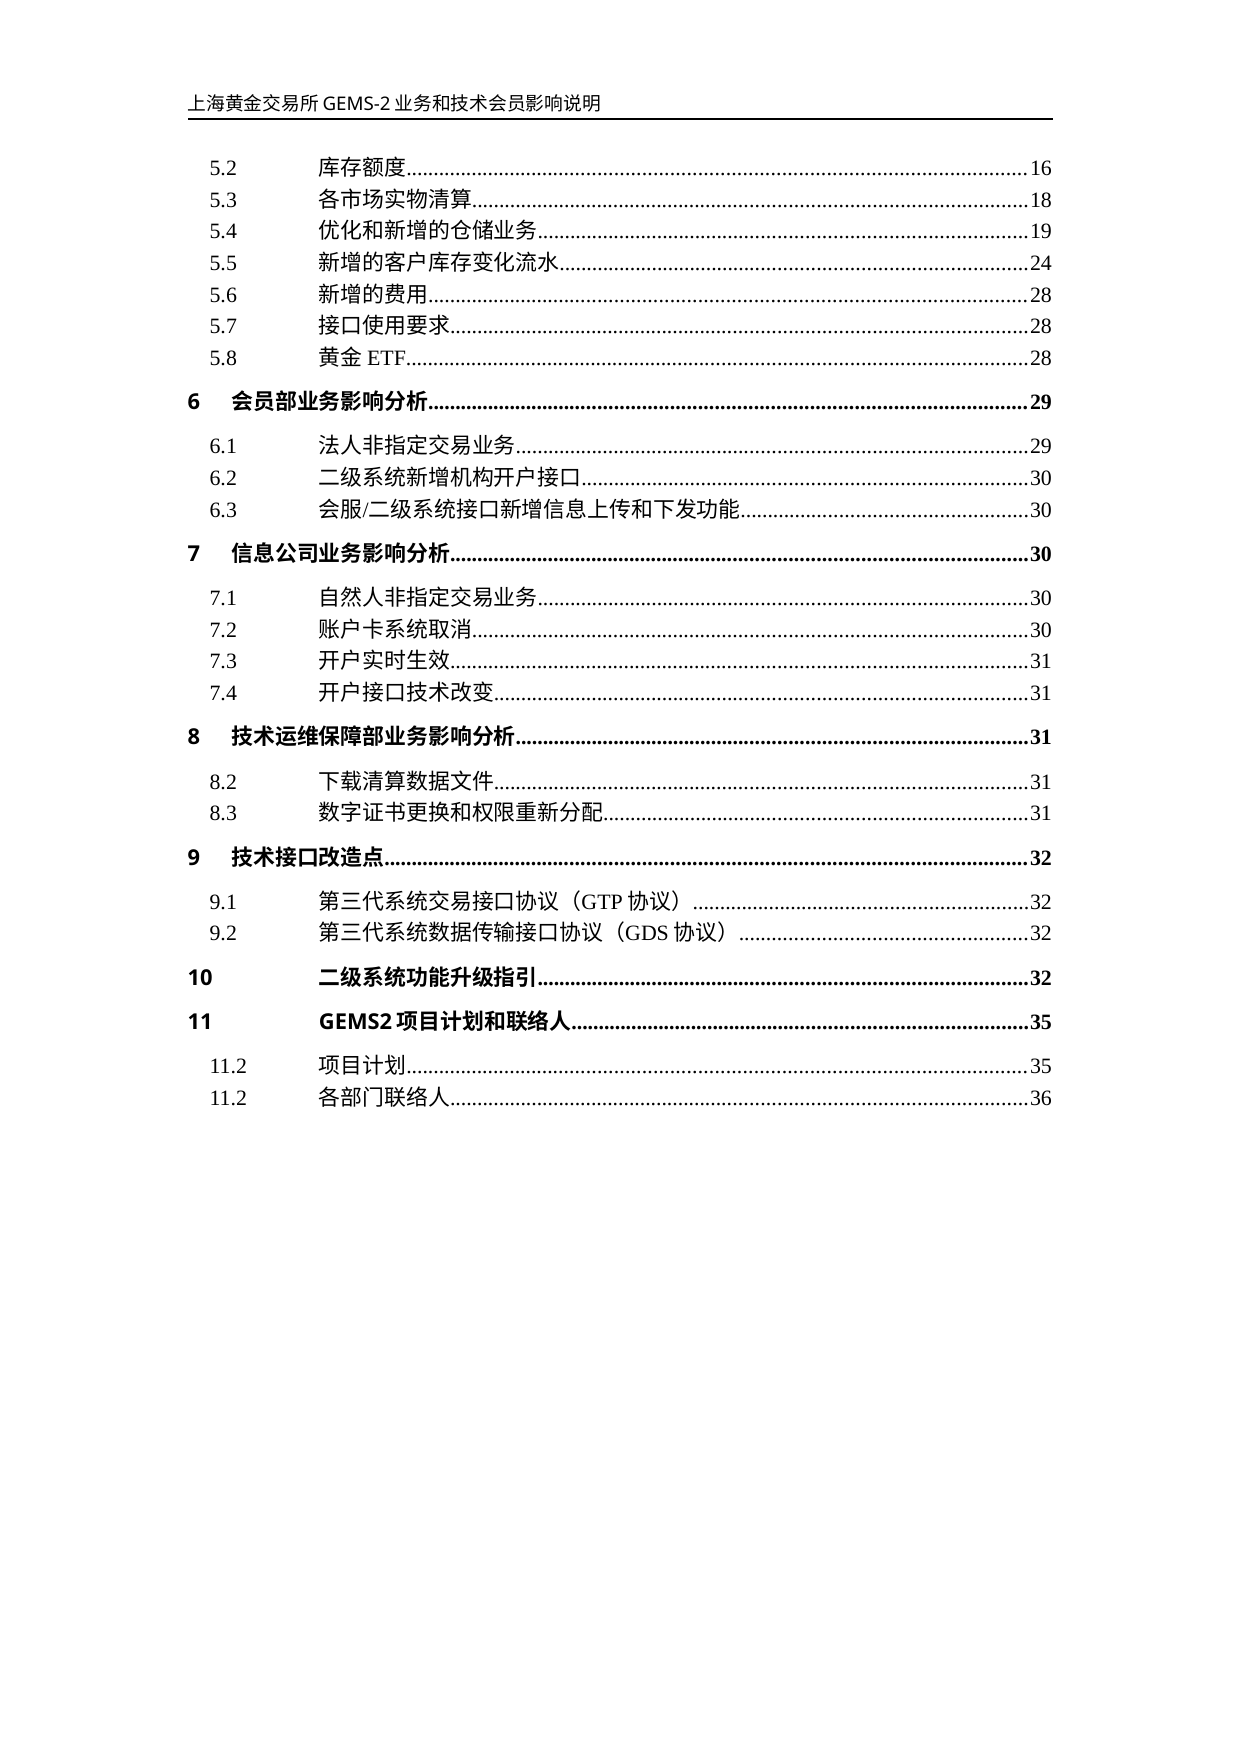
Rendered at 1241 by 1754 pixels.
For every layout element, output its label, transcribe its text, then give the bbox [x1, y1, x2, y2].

text 7.4 开户接口技术改变 31 [209, 675, 1053, 707]
text 8.3 数字证书更换和权限重新分配 31 [209, 795, 1053, 827]
text 7.3 开户实时生效 31 [209, 643, 1053, 675]
text 9 技术接口改造点 32 [187, 839, 1053, 871]
text 5.6 新增的费用 28 [209, 277, 1053, 308]
text 6.1 法人非指定交易业务 29 [209, 428, 1053, 460]
text 8 技术运维保障部业务影响分析 31 [187, 719, 1053, 751]
text 11.2 各部门联络人 36 [209, 1080, 1053, 1111]
text 7 信息公司业务影响分析 30 [187, 536, 1053, 568]
text 11 GEMS2项目计划和联络人 35 [187, 1004, 1053, 1036]
text 5.5 新增的客户库存变化流水 24 [209, 245, 1053, 277]
text 5.7 接口使用要求 28 [209, 308, 1053, 340]
text 7.2 账户卡系统取消 30 [209, 612, 1053, 643]
text 5.8 黄金ETF 28 [209, 340, 1053, 372]
text 10 二级系统功能升级指引 32 [187, 959, 1053, 991]
text 6 会员部业务影响分析 29 [187, 384, 1053, 416]
text 7.1 自然人非指定交易业务 30 [209, 580, 1053, 612]
text 6.2 二级系统新增机构开户接口 30 [209, 460, 1053, 492]
text 5.3 各市场实物清算 18 [209, 182, 1053, 213]
text 11.2 项目计划 35 [209, 1048, 1053, 1080]
text 5.2 库存额度 16 [209, 150, 1053, 182]
text 8.2 下载清算数据文件 31 [209, 764, 1053, 795]
text 6.3 会服/二级系统接口新增信息上传和下发功能 30 [209, 492, 1053, 523]
text 5.4 优化和新增的仓储业务 19 [209, 213, 1053, 245]
text 9.1 第三代系统交易接口协议（GTP协议） 32 [209, 884, 1053, 915]
text 9.2 第三代系统数据传输接口协议（GDS协议） 32 [209, 915, 1053, 947]
